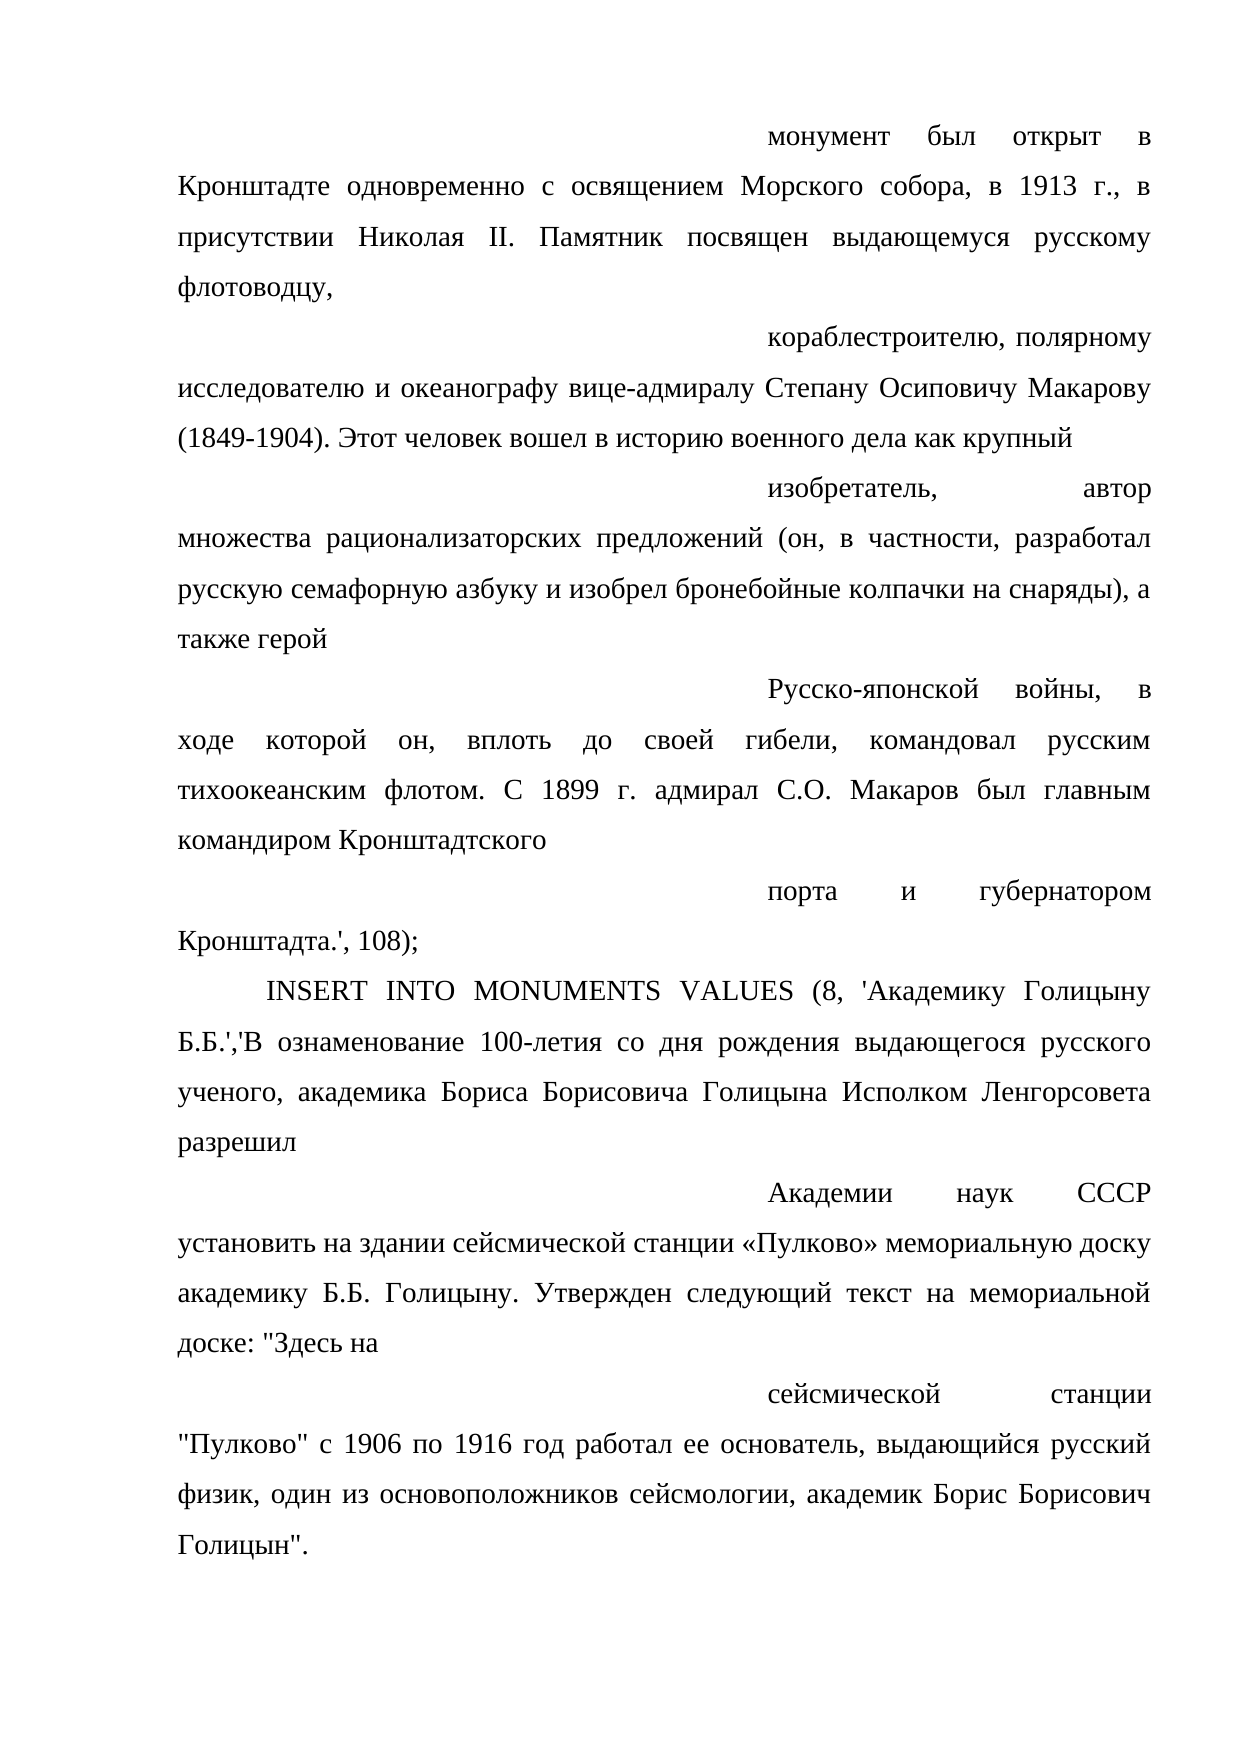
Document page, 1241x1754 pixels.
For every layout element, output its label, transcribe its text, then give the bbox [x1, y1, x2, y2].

text INSERT INTO MONUMENTS VALUES (8, 'Академику Голицыну Б.Б.','В ознаменование 100-летия со дня рождения выдающегося русского ученого, академика Бориса Борисовича Голицына Исполком Ленгорсовета разрешил [177, 973, 1152, 1158]
text сейсмической станции "Пулково" с 1906 по 1916 год работал ее основатель, выдающийся русский физик, один из основоположников сейсмологии, академик Борис Борисович Голицын". [177, 1376, 1152, 1560]
text порта и губернатором Кронштадта.', 108); [177, 873, 1152, 957]
text изобретатель, автор множества рационализаторских предложений (он, в частности, разработал русскую семафорную азбуку и изобрел бронебойные колпачки на снаряды), а также герой [177, 470, 1152, 655]
text Русско-японской войны, в ходе которой он, вплоть до своей гибели, командовал русским тихоокеанским флотом. С 1899 г. адмирал С.О. Макаров был главным командиром Кронштадтского [177, 672, 1152, 856]
text монумент был открыт в Кронштадте одновременно с освящением Морского собора, в 1913 г., в присутствии Николая II. Памятник посвящен выдающемуся русскому флотоводцу, [177, 118, 1152, 303]
text Академии наук СССР установить на здании сейсмической станции «Пулково» мемориальную доску академику Б.Б. Голицыну. Утвержден следующий текст на мемориальной доске: "Здесь на [177, 1175, 1152, 1359]
text кораблестроителю, полярному исследователю и океанографу вице-адмиралу Степану Осиповичу Макарову (1849-1904). Этот человек вошел в историю военного дела как крупный [177, 319, 1152, 453]
